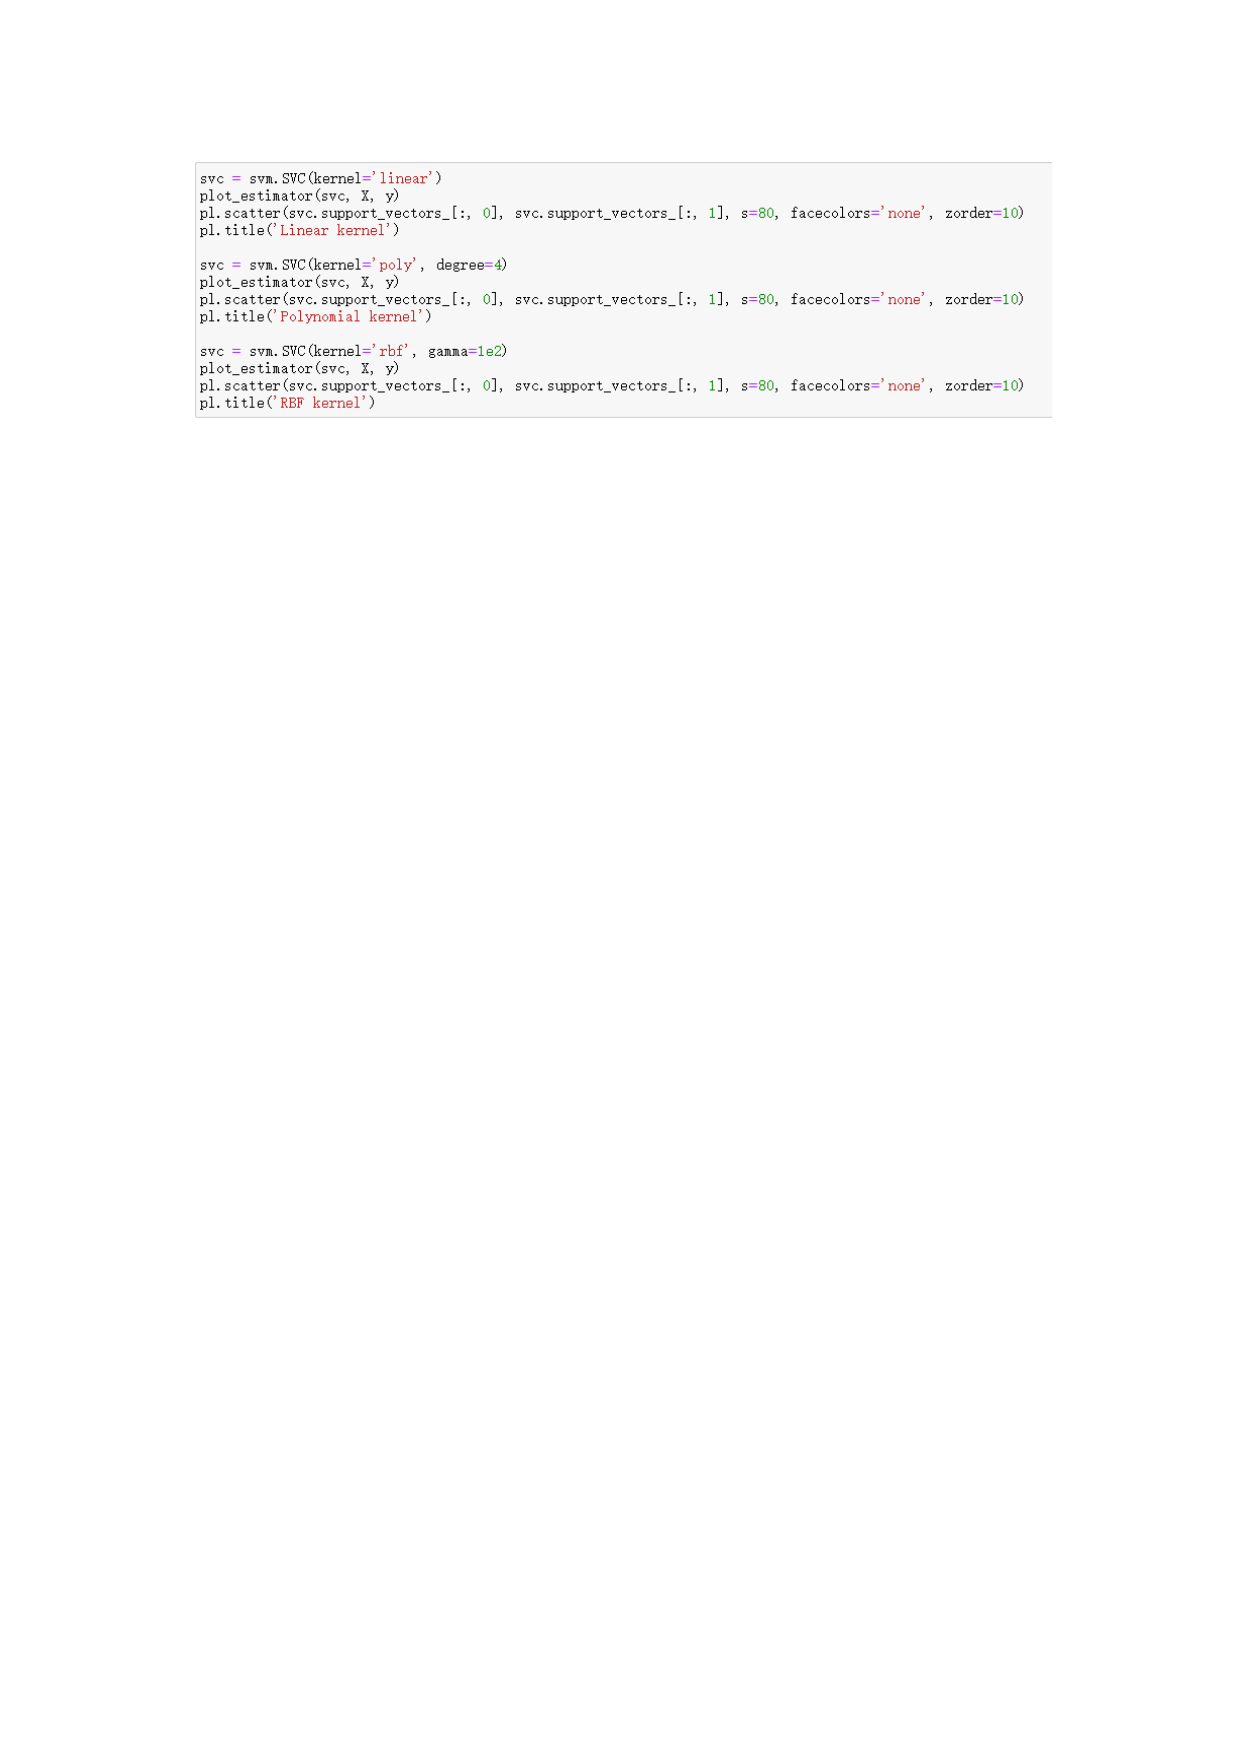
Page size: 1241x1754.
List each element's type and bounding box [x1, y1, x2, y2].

picture [187, 162, 1053, 426]
